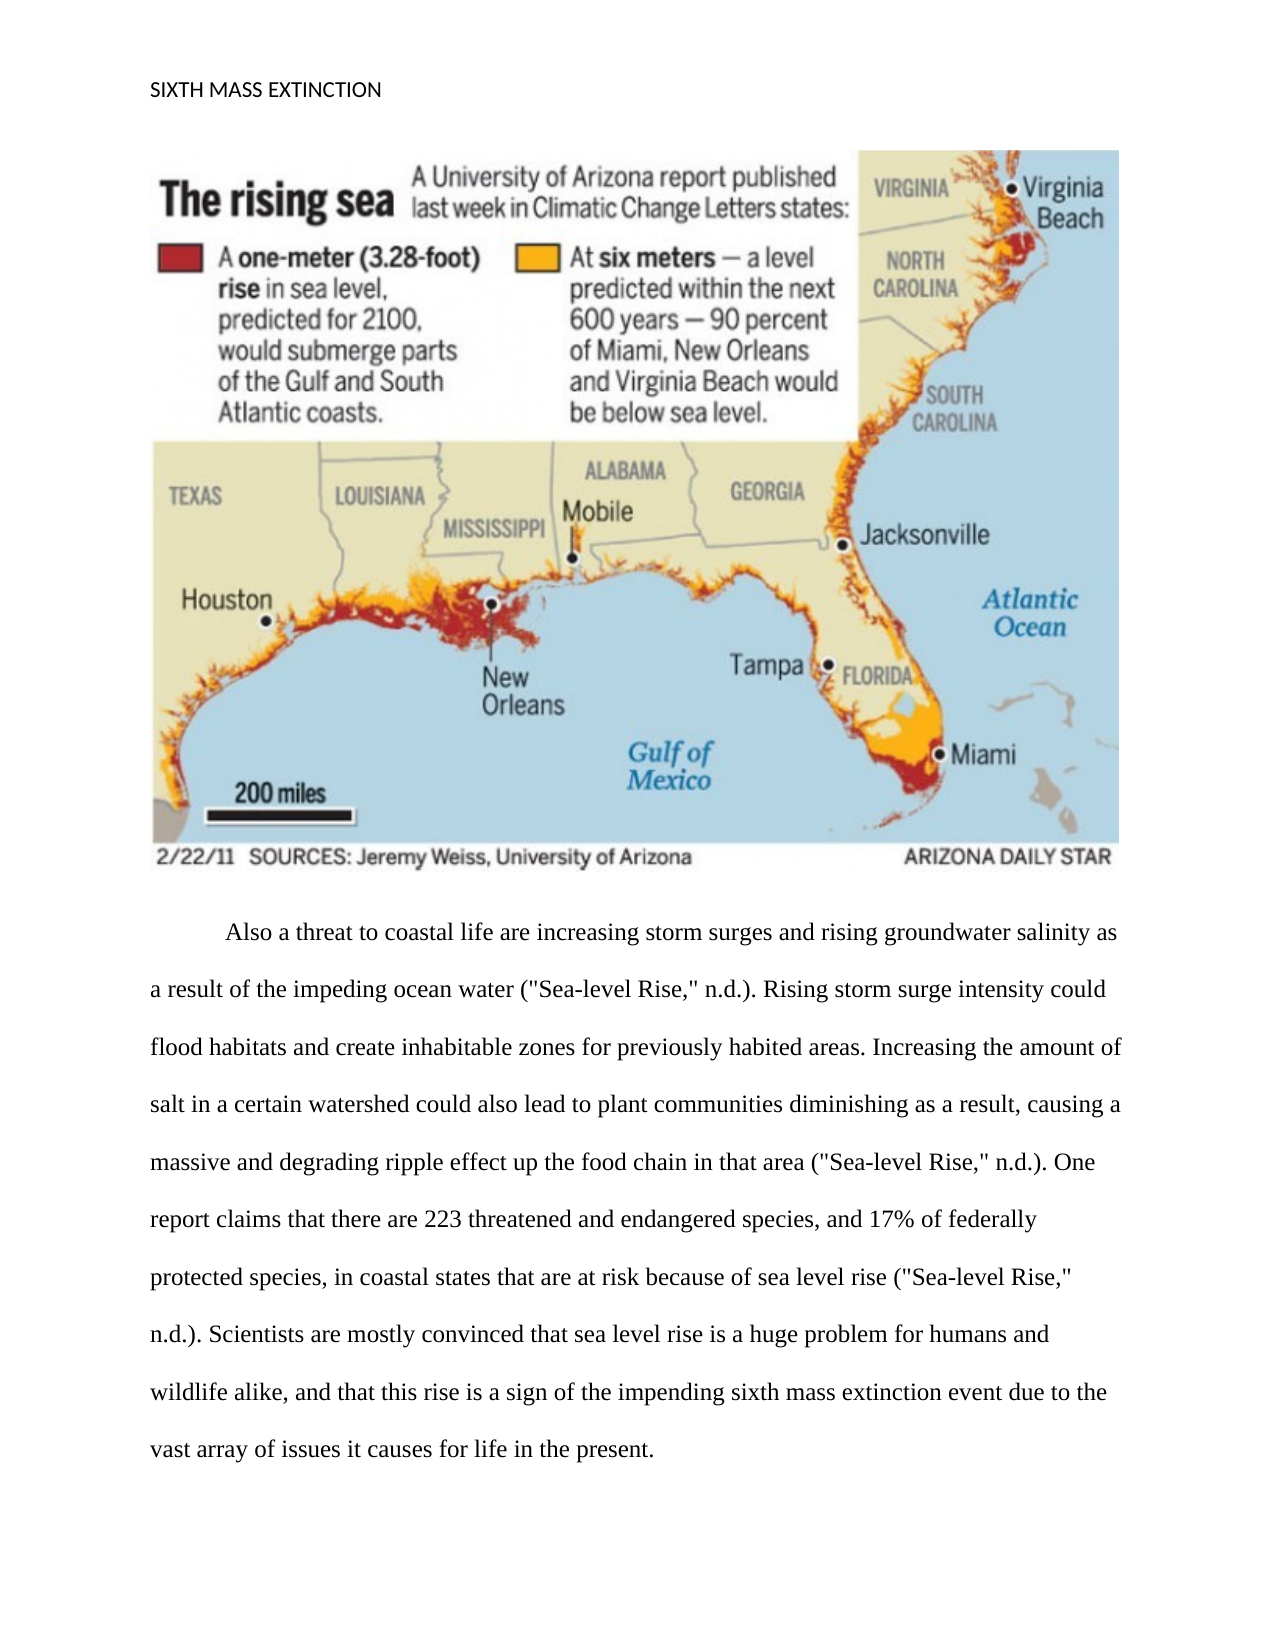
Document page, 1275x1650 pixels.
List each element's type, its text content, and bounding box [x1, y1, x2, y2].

text Also a threat to coastal life are increasing storm surges and rising groundwater salinity as a result of the impeding ocean water ("Sea-level Rise," n.d.). Rising storm surge intensity could flood habitats and create inhabitable zones for previously habited areas. Increasing the amount of salt in a certain watershed could also lead to plant communities diminishing as a result, causing a massive and degrading ripple effect up the food chain in that area ("Sea-level Rise," n.d.). One report claims that there are 223 threatened and endangered species, and 17% of federally protected species, in coastal states that are at risk because of sea level rise ("Sea-level Rise," n.d.). Scientists are mostly convinced that sea level rise is a huge problem for humans and wildlife alike, and that this rise is a sign of the impending sixth mass extinction event due to the vast array of issues it causes for life in the present. [150, 917, 1125, 1463]
picture [150, 150, 1119, 872]
